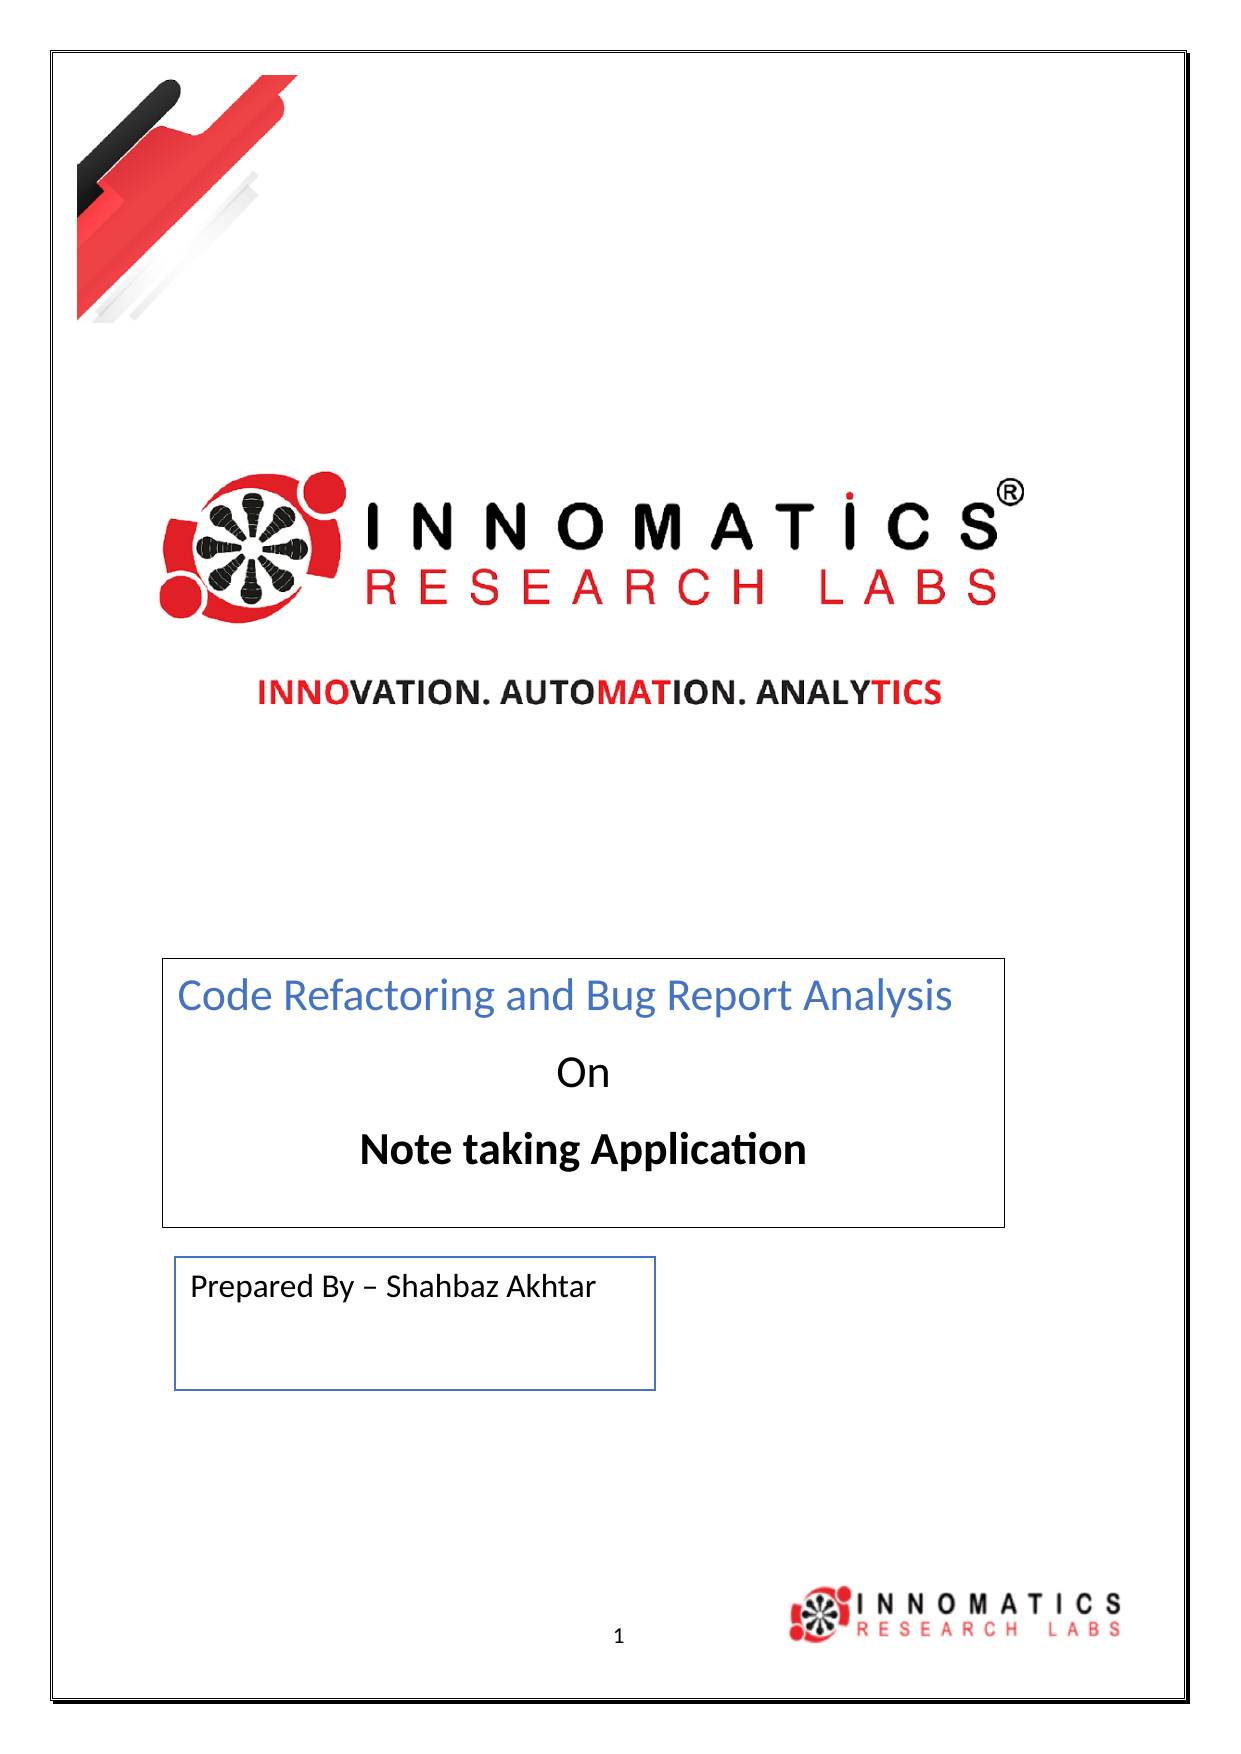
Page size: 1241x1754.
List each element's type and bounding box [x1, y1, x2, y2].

picture [131, 435, 1059, 743]
picture [764, 1570, 1130, 1645]
picture [75, 75, 332, 323]
